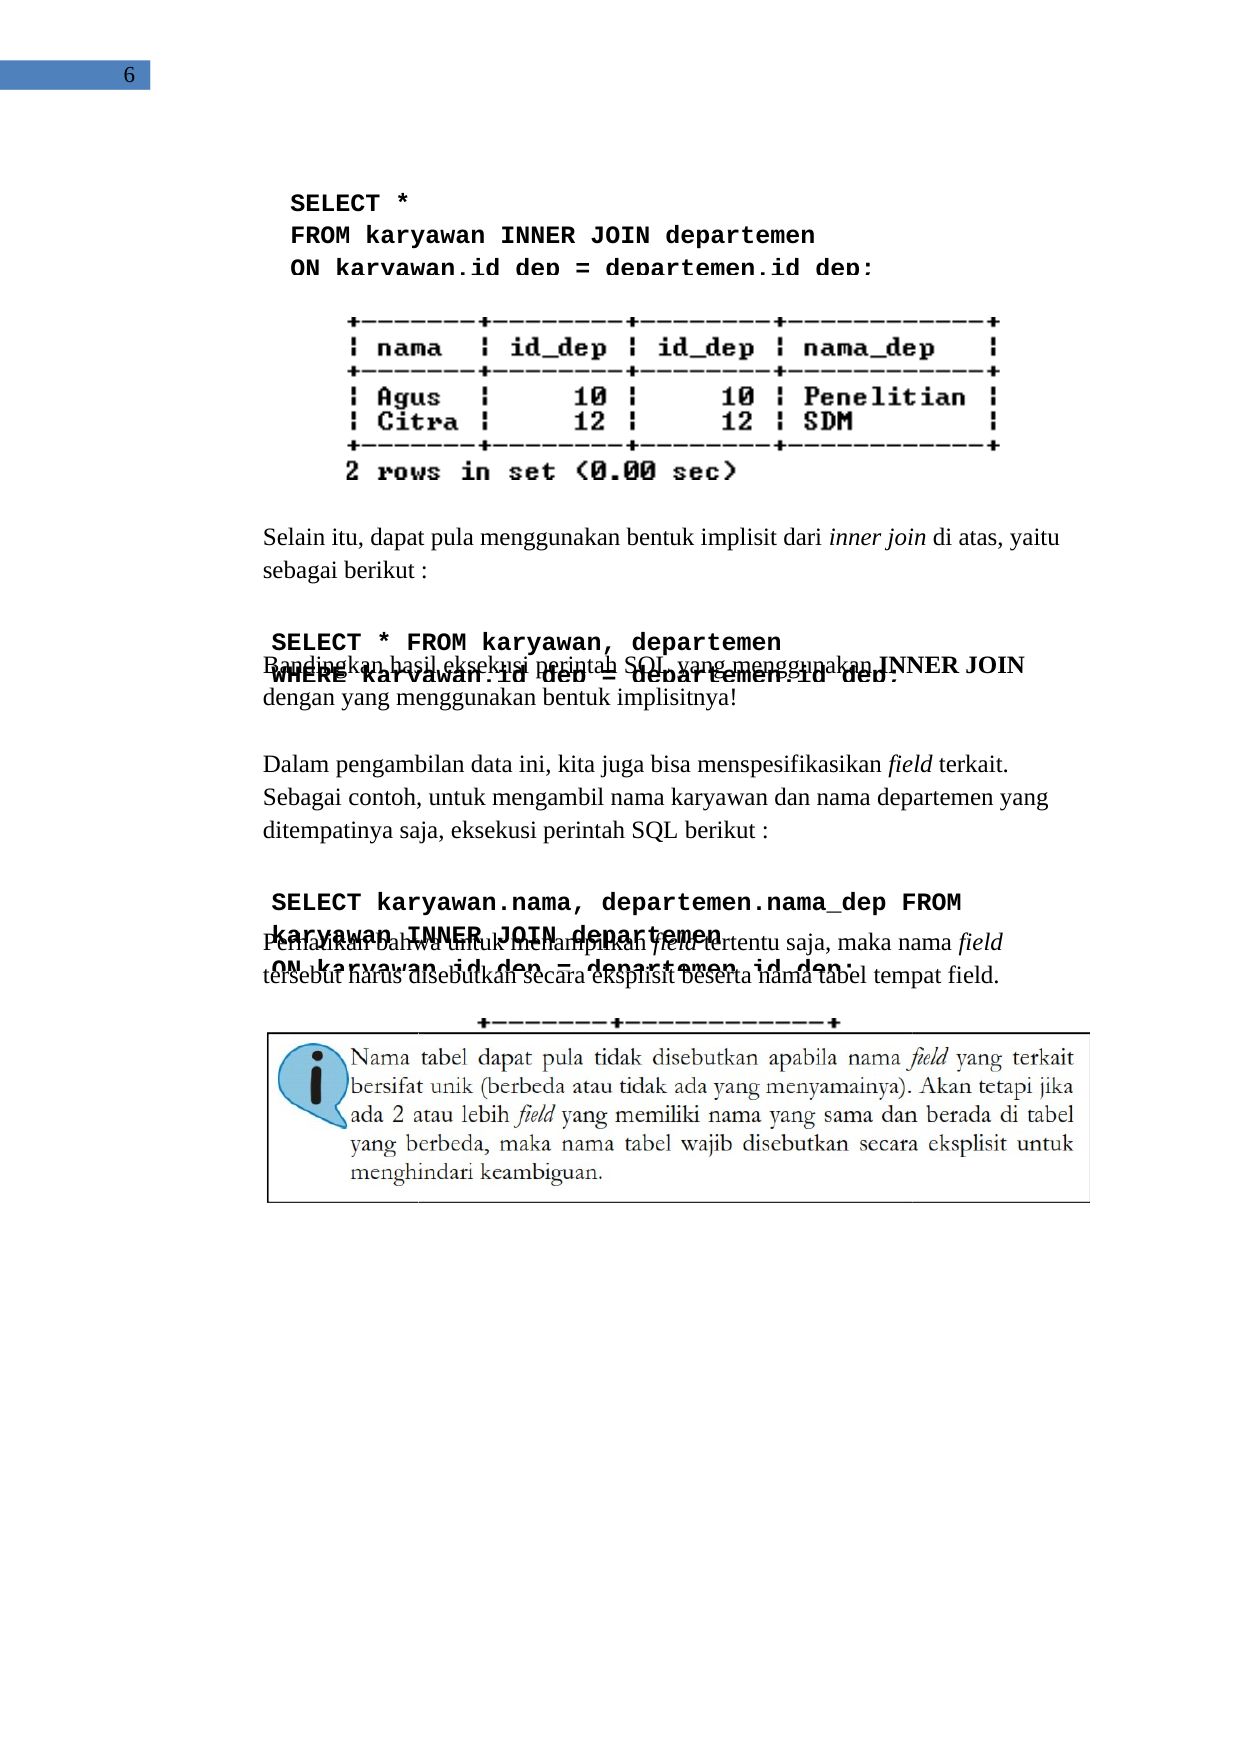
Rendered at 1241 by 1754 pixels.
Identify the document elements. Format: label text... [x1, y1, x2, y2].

picture [346, 317, 1000, 480]
text Dalam pengambilan data ini, kita juga bisa menspesifikasikan field terkait. Sebagai contoh, untuk mengambil nama karyawan dan nama departemen yang ditempatinya saja, eksekusi perintah SQL berikut : [263, 749, 1050, 844]
text tersebut harus disebutkan secara eksplisit beserta nama tabel tempat field. [263, 961, 1109, 989]
text dengan yang menggunakan bentuk implisitnya! [263, 682, 1109, 711]
text Selain itu, dapat pula menggunakan bentuk implisit dari inner join di atas, yaitu sebagai berikut : [263, 522, 1109, 584]
text Bandingkan hasil eksekusi perintah SQL yang menggunakan INNER JOIN [263, 650, 1109, 678]
text Perhatikan bahwa untuk menampilkan field tertentu saja, maka nama field [263, 927, 1109, 956]
picture [266, 1018, 1090, 1203]
picture [0, 60, 1091, 90]
